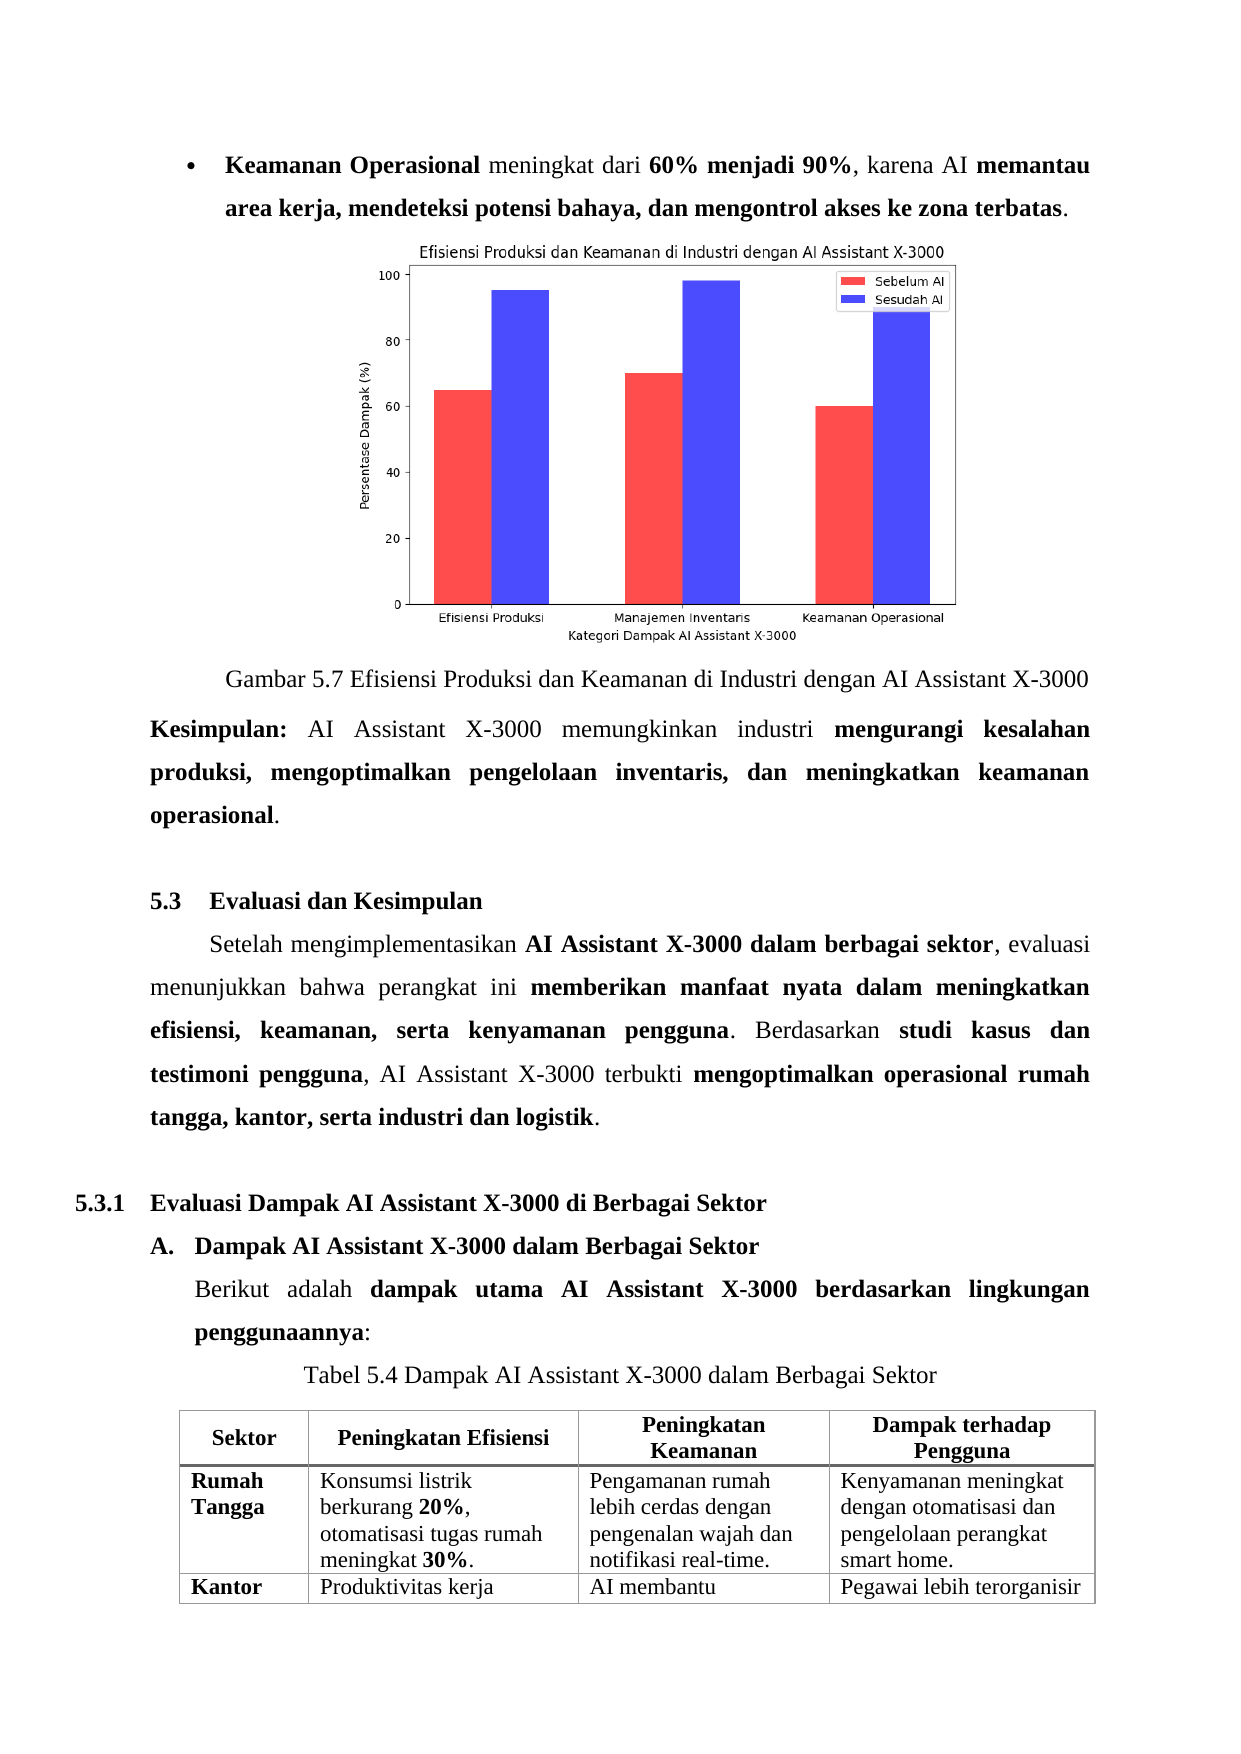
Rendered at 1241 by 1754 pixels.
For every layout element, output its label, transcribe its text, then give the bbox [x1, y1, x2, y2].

table_header Peningkatan Efisiensi [309, 1411, 578, 1464]
table_cell Konsumsi listrik berkurang 20%, otomatisasi tugas rumah meningkat 30%. [309, 1467, 578, 1572]
text Kesimpulan: AI Assistant X-3000 memungkinkan industri mengurangi kesalahan produksi, mengoptimalkan pengelolaan inventaris, dan meningkatkan keamanan operasional. [150, 714, 1090, 829]
table_header Dampak terhadap Pengguna [830, 1411, 1094, 1464]
text Gambar 5.7 Efisiensi Produksi dan Keamanan di Industri dengan AI Assistant X-3000 [224, 664, 1090, 693]
list Keamanan Operasional meningkat dari 60% menjadi 90%, karena AI memantau area kerja, mendeteksi potensi bahaya, dan mengontrol akses ke zona terbatas. [187, 150, 1090, 222]
text Setelah mengimplementasikan AI Assistant X-3000 dalam berbagai sektor, evaluasi menunjukkan bahwa perangkat ini memberikan manfaat nyata dalam meningkatkan efisiensi, keamanan, serta kenyamanan pengguna. Berdasarkan studi kasus dan testimoni pengguna, AI Assistant X-3000 terbukti mengoptimalkan operasional rumah tangga, kantor, serta industri dan logistik. [150, 929, 1090, 1131]
list Dampak AI Assistant X-3000 dalam Berbagai Sektor [150, 1231, 1090, 1260]
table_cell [830, 1574, 1094, 1603]
picture [351, 236, 963, 650]
table_cell Kenyamanan meningkat dengan otomatisasi dan pengelolaan perangkat smart home. [830, 1467, 1094, 1572]
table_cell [309, 1574, 578, 1603]
table_header Sektor [180, 1411, 308, 1464]
subtitle 5.3 Evaluasi dan Kesimpulan [150, 886, 1090, 915]
table_cell Rumah Tangga [180, 1467, 308, 1572]
list Berikut adalah dampak utama AI Assistant X-3000 berdasarkan lingkungan penggunaannya: [194, 1274, 1090, 1346]
subtitle 5.3.1 Evaluasi Dampak AI Assistant X-3000 di Berbagai Sektor [75, 1188, 1090, 1217]
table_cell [579, 1574, 829, 1603]
table_header Peningkatan Keamanan [579, 1411, 829, 1464]
table_cell Kantor [180, 1574, 308, 1603]
table_cell Pengamanan rumah lebih cerdas dengan pengenalan wajah dan notifikasi real-time. [579, 1467, 829, 1572]
